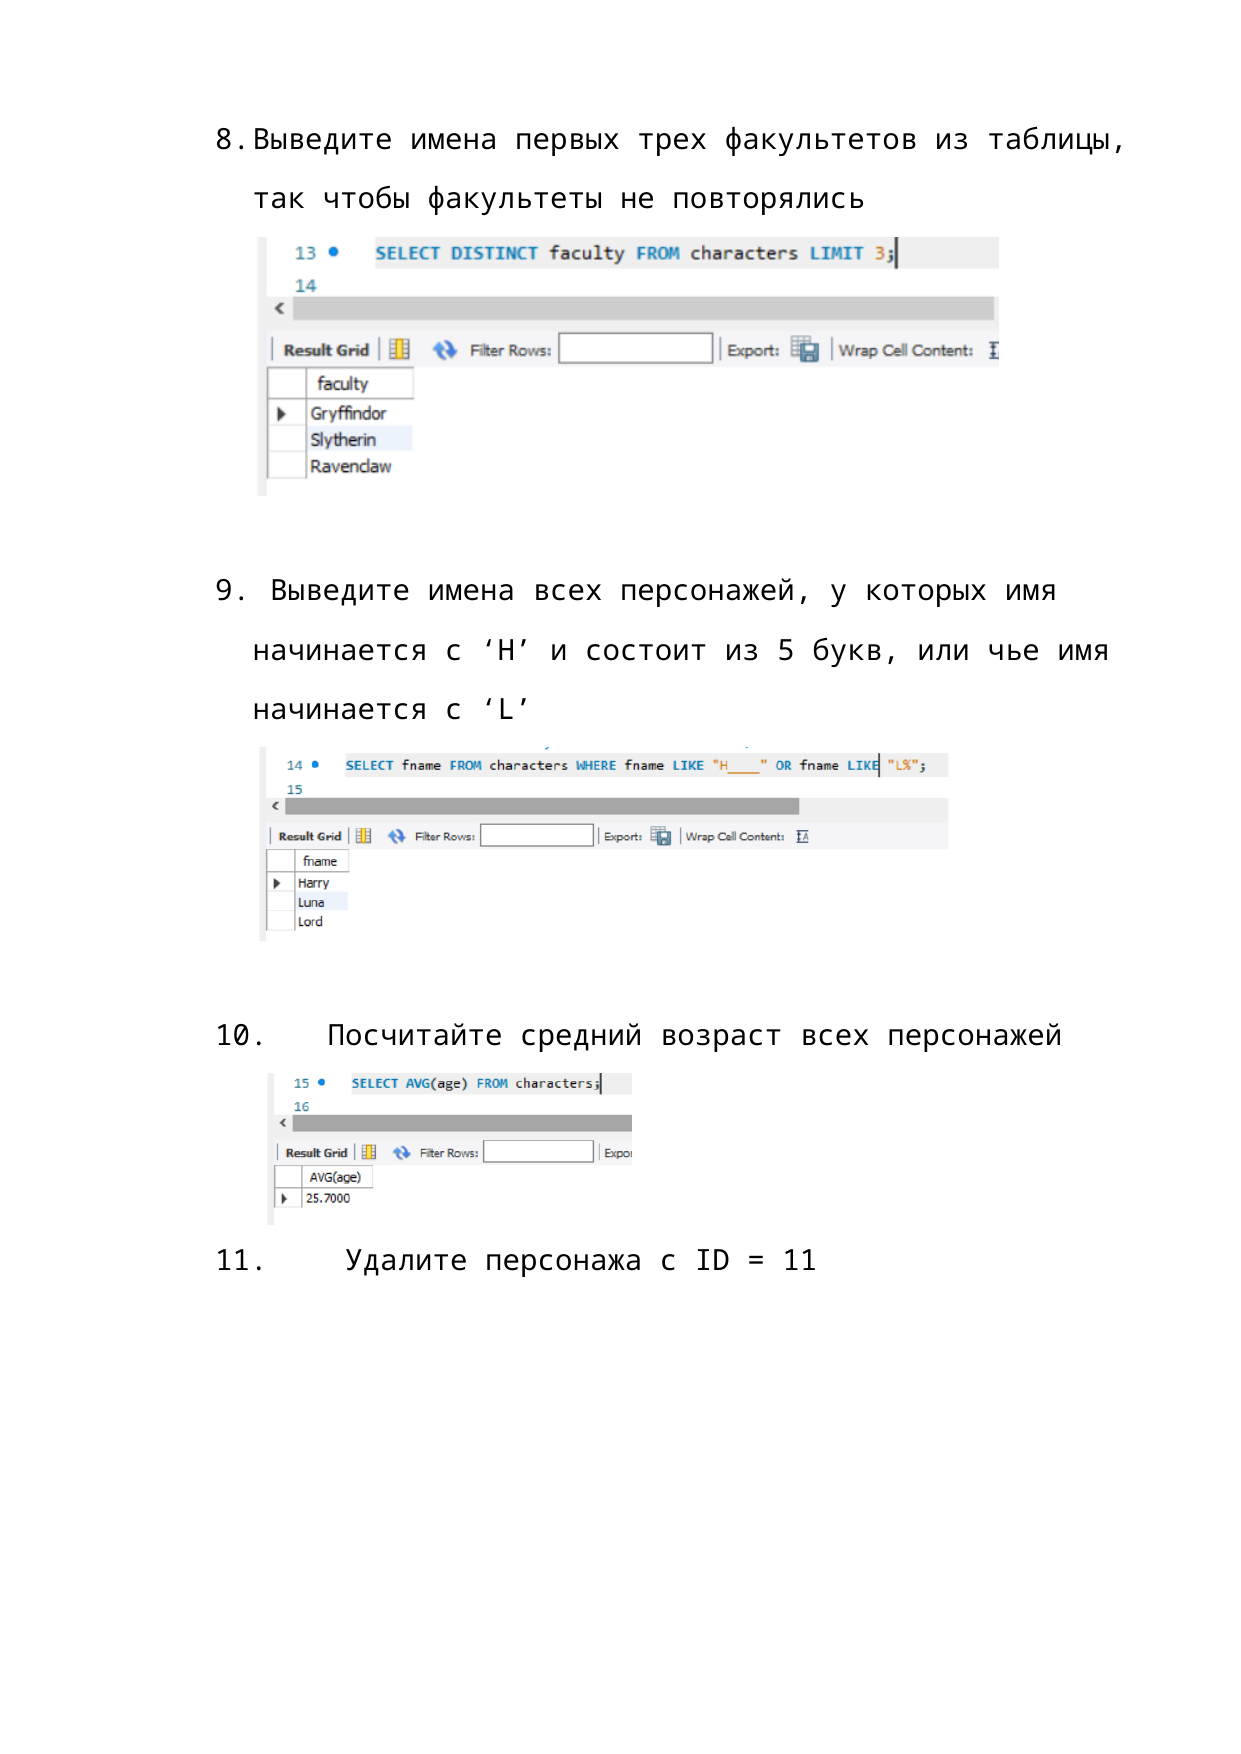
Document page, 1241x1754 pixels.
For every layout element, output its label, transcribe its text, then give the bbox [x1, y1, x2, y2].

list Выведите имена всех персонажей, у которых имя начинается с ‘H’ и состоит из 5 букв, или чье имя начинается с ‘L’ [215, 569, 1152, 728]
picture [252, 1073, 632, 1225]
picture [252, 237, 999, 496]
list Удалите персонажа с ID = 11 [215, 1239, 1152, 1279]
picture [252, 747, 949, 941]
list Выведите имена первых трех факультетов из таблицы, так чтобы факультеты не повторялись [215, 118, 1152, 217]
list Посчитайте средний возраст всех персонажей [215, 1014, 1152, 1054]
